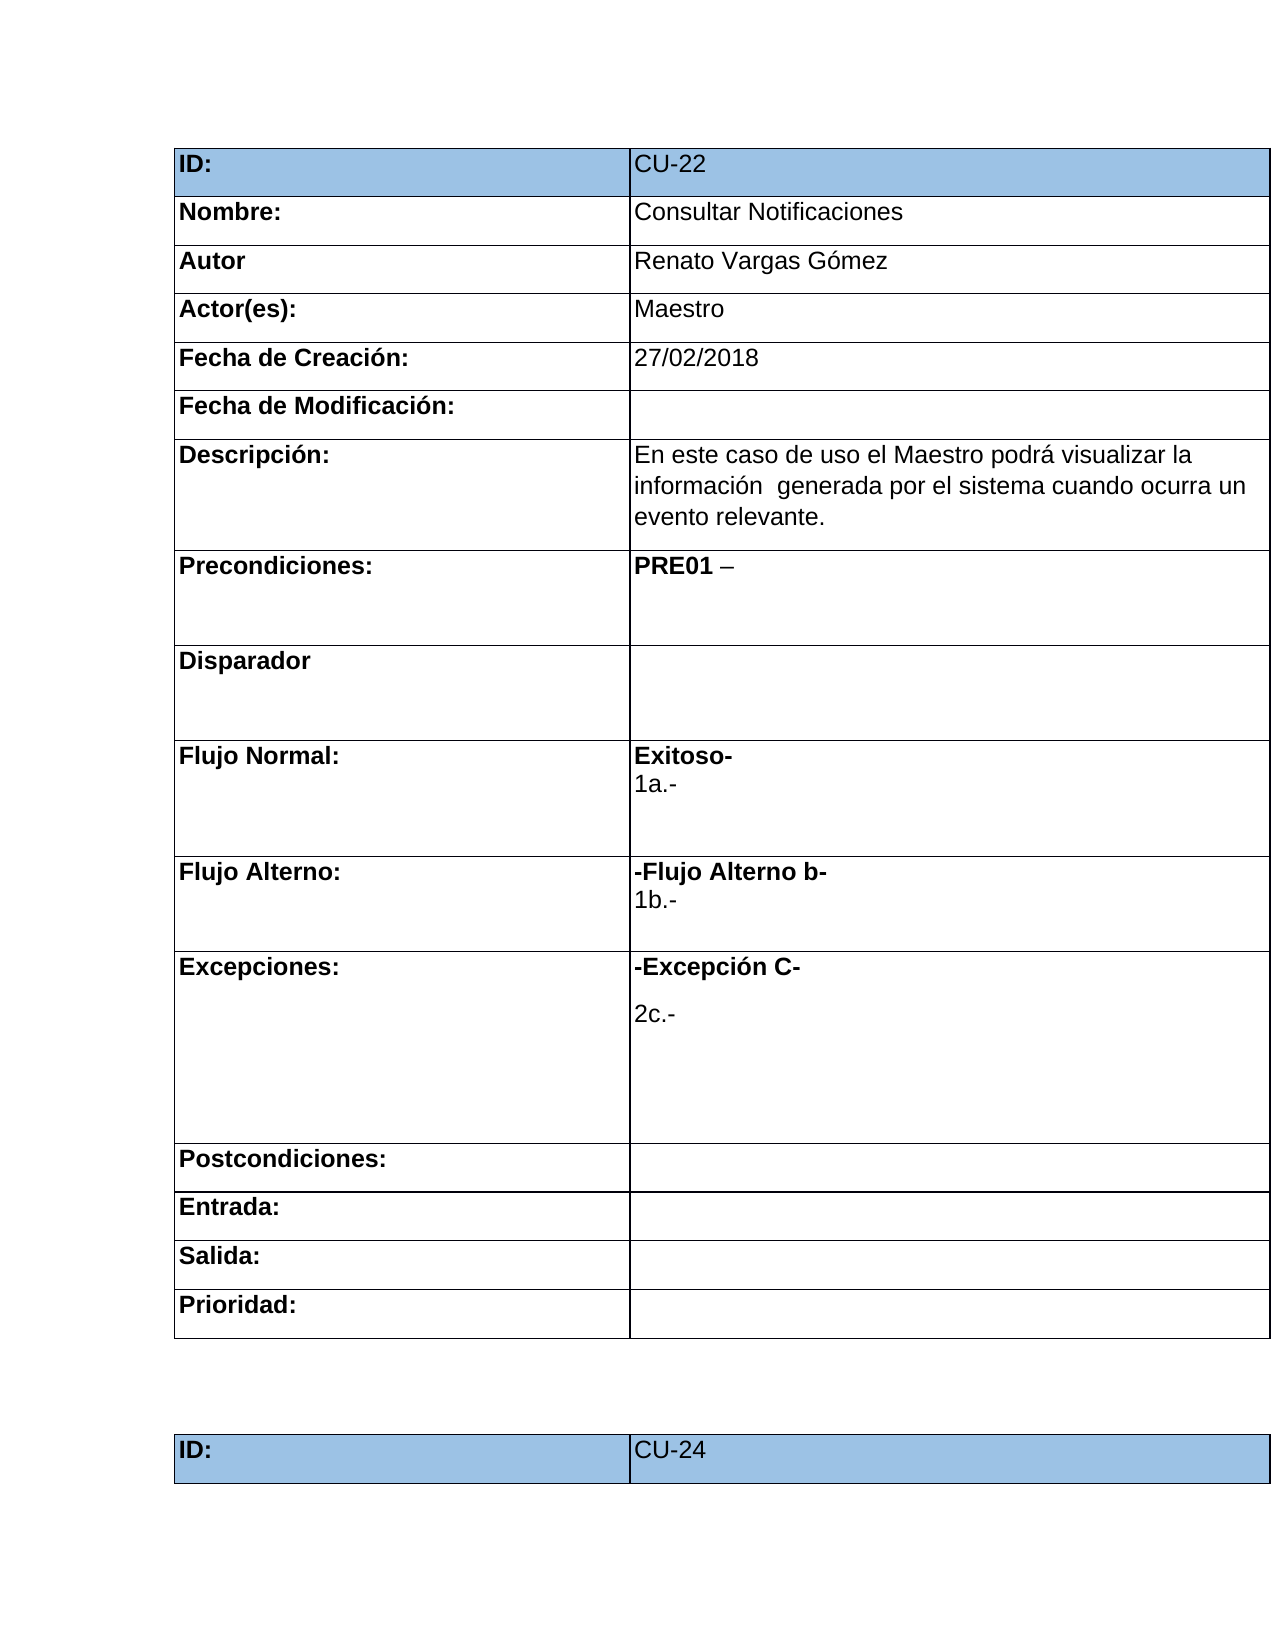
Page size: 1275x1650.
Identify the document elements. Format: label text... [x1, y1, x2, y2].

table_header ID: [175, 1435, 629, 1483]
table_cell Consultar Notificaciones [631, 197, 1269, 245]
table_cell Flujo Alterno: [175, 857, 629, 951]
table_cell Fecha de Modificación: [175, 391, 629, 439]
table_cell Salida: [175, 1241, 629, 1289]
table_cell Descripción: [175, 440, 629, 550]
table_cell [631, 646, 1269, 740]
table_cell Postcondiciones: [175, 1144, 629, 1191]
table_header ID: [175, 149, 629, 196]
table_cell [631, 1144, 1269, 1191]
table_cell Precondiciones: [175, 551, 629, 645]
table_cell [631, 391, 1269, 439]
table_cell Prioridad: [175, 1290, 629, 1338]
table_cell Entrada: [175, 1193, 629, 1240]
table_cell [631, 1241, 1269, 1289]
table_cell Disparador [175, 646, 629, 740]
table_cell Actor(es): [175, 294, 629, 342]
table_cell Autor [175, 246, 629, 293]
table_cell Renato Vargas Gómez [631, 246, 1269, 293]
table_cell Flujo Normal: [175, 741, 629, 856]
table_cell PRE01 – [631, 551, 1269, 645]
table_cell Excepciones: [175, 952, 629, 1143]
table_cell -Flujo Alterno b- 1b.- [631, 857, 1269, 951]
table_cell En este caso de uso el Maestro podrá visualizar la información generada por el sistema cuando ocurra un evento relevante. [631, 440, 1269, 550]
table_cell [631, 1290, 1269, 1338]
table_header CU-22 [631, 149, 1269, 196]
table_header CU-24 [631, 1435, 1269, 1483]
table_cell Nombre: [175, 197, 629, 245]
table_cell Exitoso- 1a.- [631, 741, 1269, 856]
table_cell Fecha de Creación: [175, 343, 629, 390]
table_cell 27/02/2018 [631, 343, 1269, 390]
table_cell Maestro [631, 294, 1269, 342]
table_cell [631, 1193, 1269, 1240]
table_cell -Excepción C- 2c.- [631, 952, 1269, 1143]
